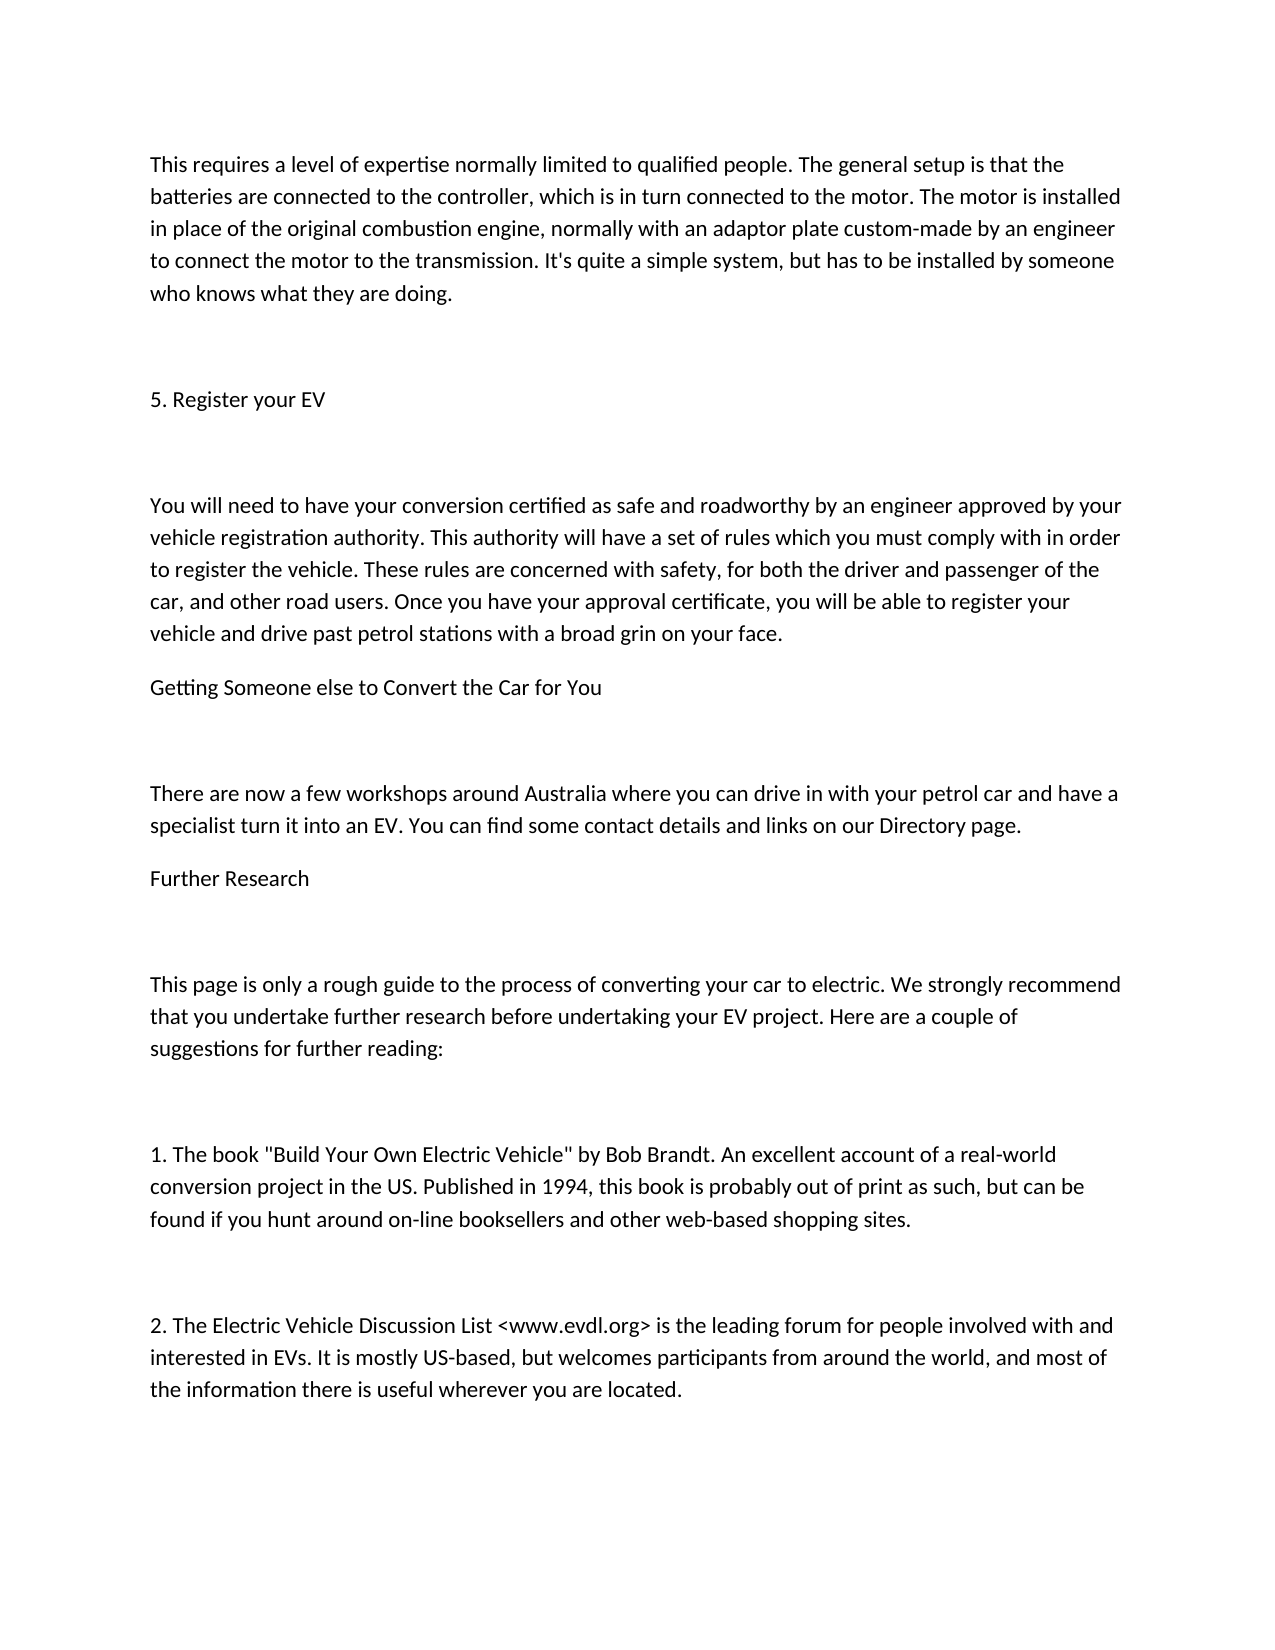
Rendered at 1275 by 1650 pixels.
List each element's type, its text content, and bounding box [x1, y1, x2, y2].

text 2. The Electric Vehicle Discussion List <www.evdl.org> is the leading forum for people involved with and interested in EVs. It is mostly US-based, but welcomes participants from around the world, and most of the information there is useful wherever you are located. [150, 1311, 1125, 1403]
text Getting Someone else to Convert the Car for You [150, 673, 1125, 701]
text This page is only a rough guide to the process of converting your car to electric. We strongly recommend that you undertake further research before undertaking your EV project. Here are a couple of suggestions for further reading: [150, 970, 1125, 1062]
text You will need to have your conversion certified as safe and roadworthy by an engineer approved by your vehicle registration authority. This authority will have a set of rules which you must comply with in order to register the vehicle. These rules are concerned with safety, for both the driver and passenger of the car, and other road users. Once you have your approval certificate, you will be able to register your vehicle and drive past petrol stations with a broad grin on your face. [150, 491, 1125, 648]
text 5. Register your EV [150, 385, 1125, 413]
text There are now a few workshops around Australia where you can drive in with your petrol car and have a specialist turn it into an EV. You can find some contact details and links on our Directory page. [150, 779, 1125, 839]
text This requires a level of expertise normally limited to qualified people. The general setup is that the batteries are connected to the controller, which is in turn connected to the motor. The motor is installed in place of the original combustion engine, normally with an adaptor plate custom-made by an engineer to connect the motor to the transmission. It's quite a simple system, but has to be installed by someone who knows what they are doing. [150, 150, 1125, 307]
text Further Research [150, 864, 1125, 892]
text 1. The book "Build Your Own Electric Vehicle" by Bob Brandt. An excellent account of a real-world conversion project in the US. Published in 1994, this book is probably out of print as such, but can be found if you hunt around on-line booksellers and other web-based shopping sites. [150, 1140, 1125, 1233]
